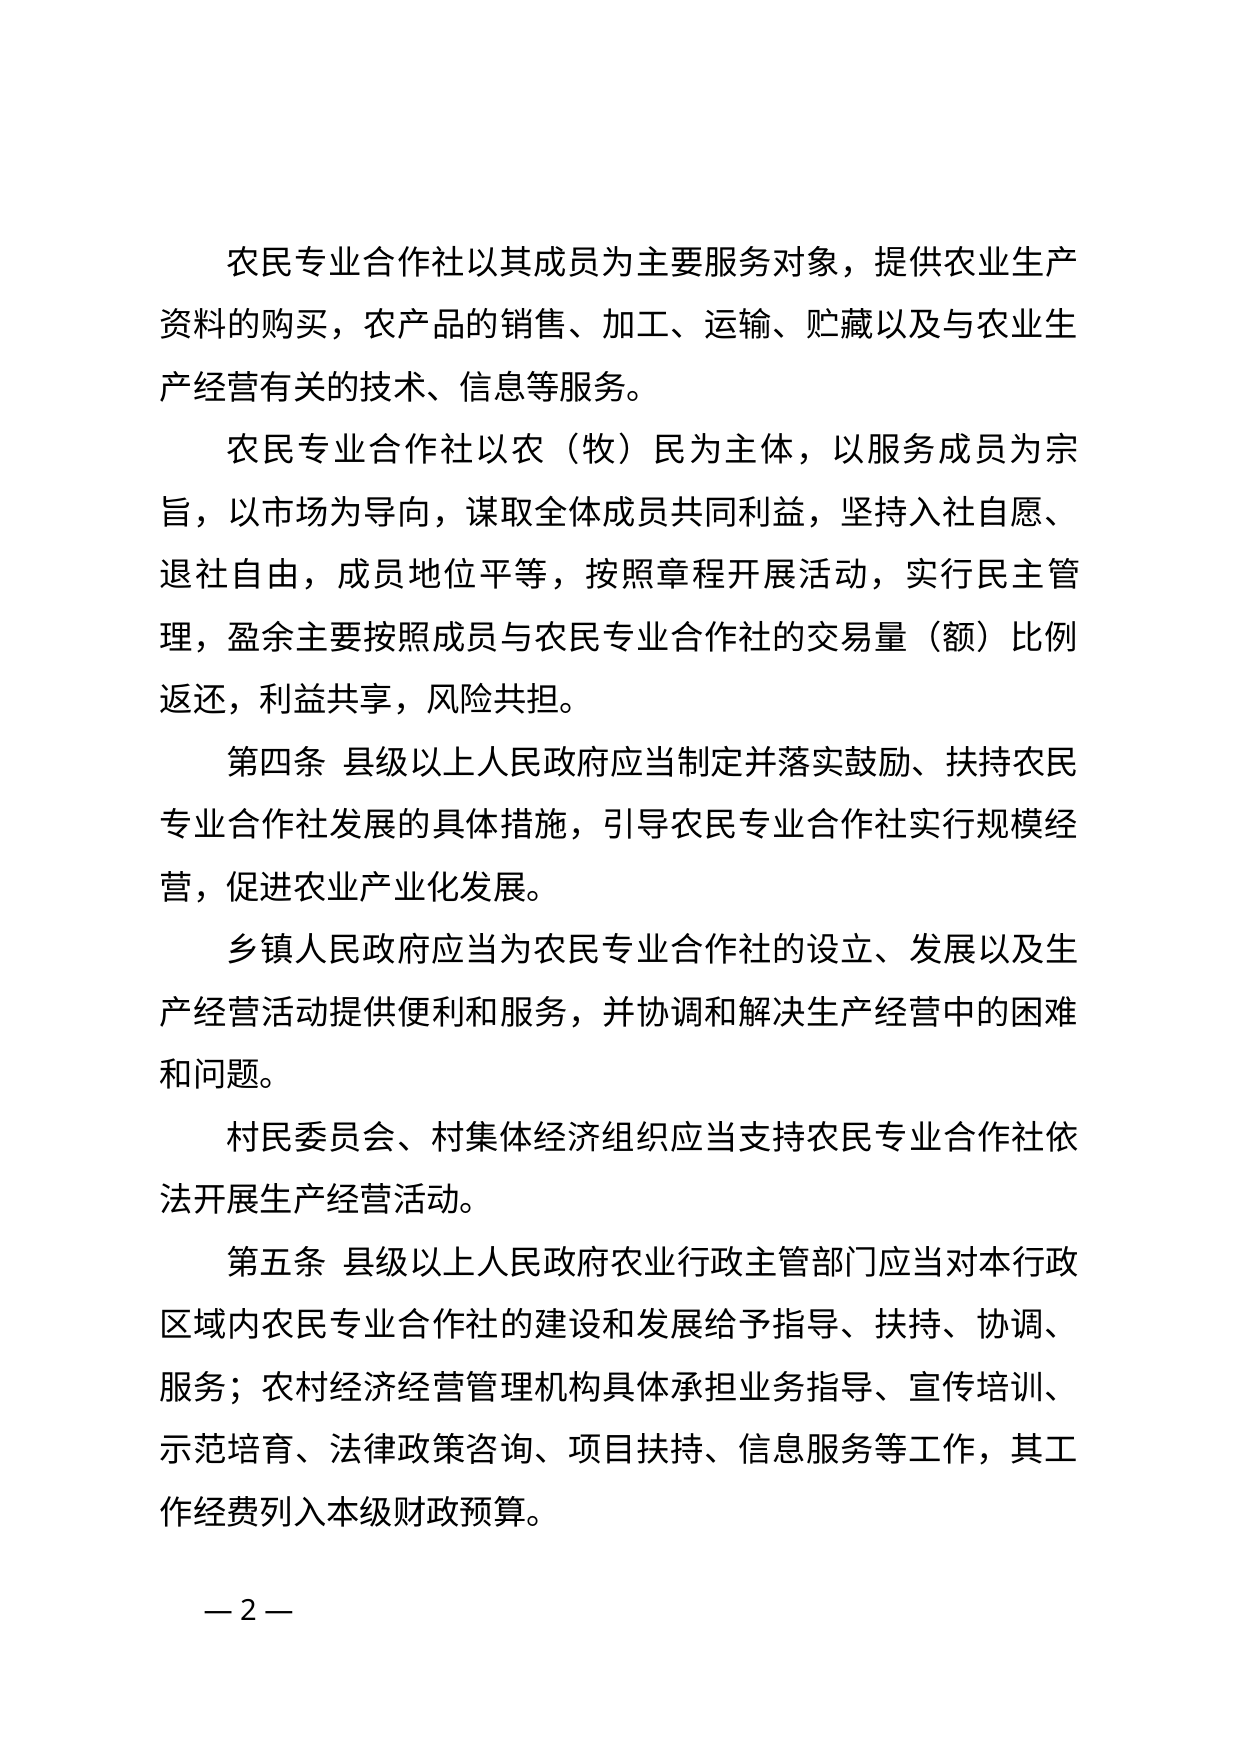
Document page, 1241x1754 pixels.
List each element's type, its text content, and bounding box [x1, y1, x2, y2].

text 农民专业合作社以其成员为主要服务对象，提供农业生产资料的购买，农产品的销售、加工、运输、贮藏以及与农业生产经营有关的技术、信息等服务。 [159, 224, 1081, 412]
text 农民专业合作社以农（牧）民为主体，以服务成员为宗旨，以市场为导向，谋取全体成员共同利益，坚持入社自愿、退社自由，成员地位平等，按照章程开展活动，实行民主管理，盈余主要按照成员与农民专业合作社的交易量（额）比例返还，利益共享，风险共担。 [159, 412, 1081, 724]
text 乡镇人民政府应当为农民专业合作社的设立、发展以及生产经营活动提供便利和服务，并协调和解决生产经营中的困难和问题。 [159, 912, 1081, 1099]
text 第五条 县级以上人民政府农业行政主管部门应当对本行政区域内农民专业合作社的建设和发展给予指导、扶持、协调、服务；农村经济经营管理机构具体承担业务指导、宣传培训、示范培育、法律政策咨询、项目扶持、信息服务等工作，其工作经费列入本级财政预算。 [159, 1224, 1081, 1537]
text 第四条 县级以上人民政府应当制定并落实鼓励、扶持农民专业合作社发展的具体措施，引导农民专业合作社实行规模经营，促进农业产业化发展。 [159, 724, 1081, 912]
text 村民委员会、村集体经济组织应当支持农民专业合作社依法开展生产经营活动。 [159, 1099, 1081, 1224]
